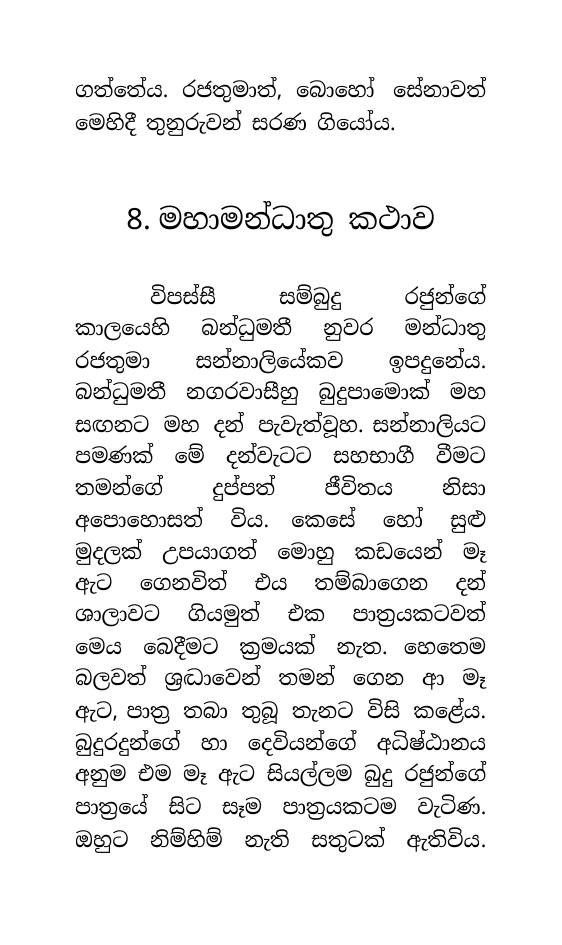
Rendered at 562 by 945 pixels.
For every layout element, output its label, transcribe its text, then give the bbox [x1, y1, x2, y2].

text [75, 283, 486, 853]
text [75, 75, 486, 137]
subtitle 8. මහාමන්ධාතු කථාව [75, 198, 486, 239]
